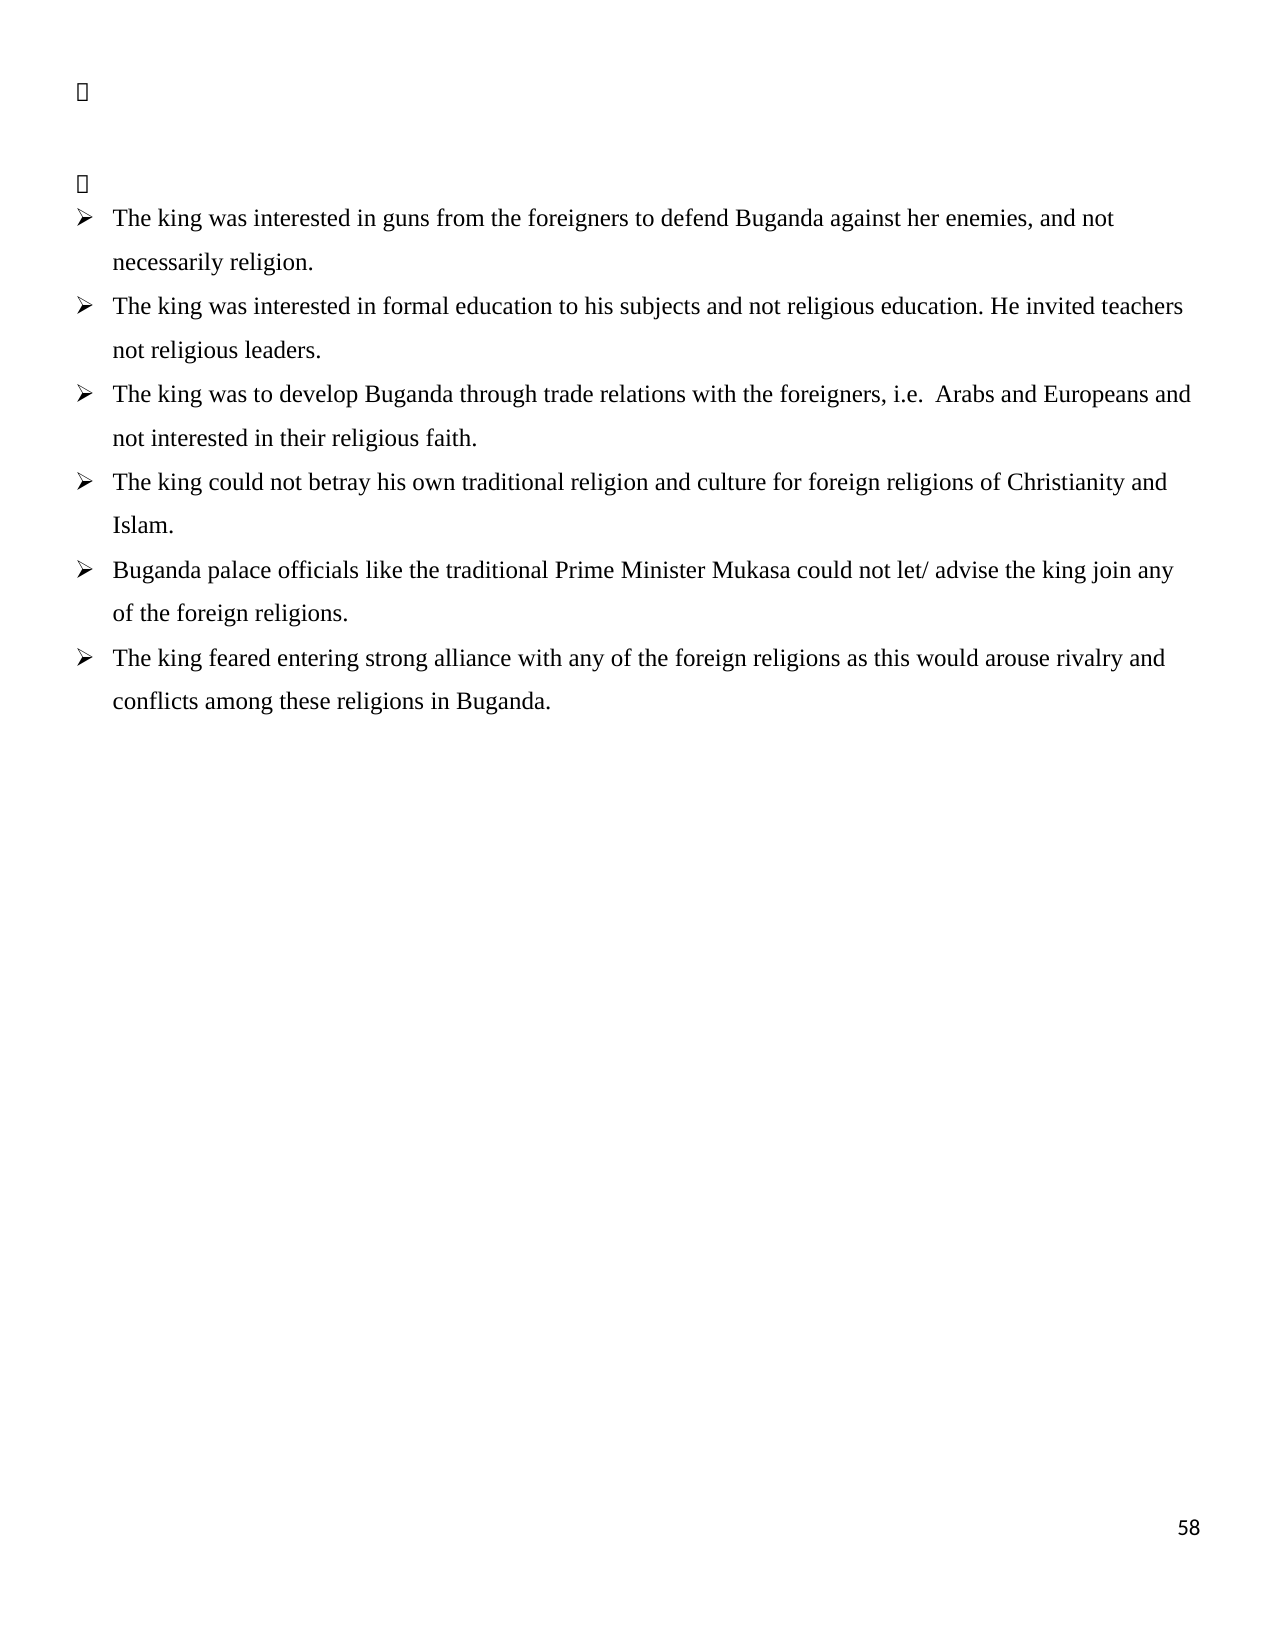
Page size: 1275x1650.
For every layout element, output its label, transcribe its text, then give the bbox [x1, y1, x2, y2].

list The king feared entering strong alliance with any of the foreign religions as this would arouse rivalry and conflicts among these religions in Buganda. [75, 643, 1199, 715]
list Buganda palace officials like the traditional Prime Minister Mukasa could not let/ advise the king join any of the foreign religions. [75, 555, 1199, 627]
list The king was to develop Buganda through trade relations with the foreigners, i.e. Arabs and Europeans and not interested in their religious faith. [75, 379, 1199, 452]
list The king could not betray his own traditional religion and culture for foreign religions of Christianity and Islam. [75, 467, 1199, 539]
list The king was interested in guns from the foreigners to defend Buganda against her enemies, and not necessarily religion. [75, 203, 1199, 276]
list The king was interested in formal education to his subjects and not religious education. He invited teachers not religious leaders. [75, 291, 1199, 364]
